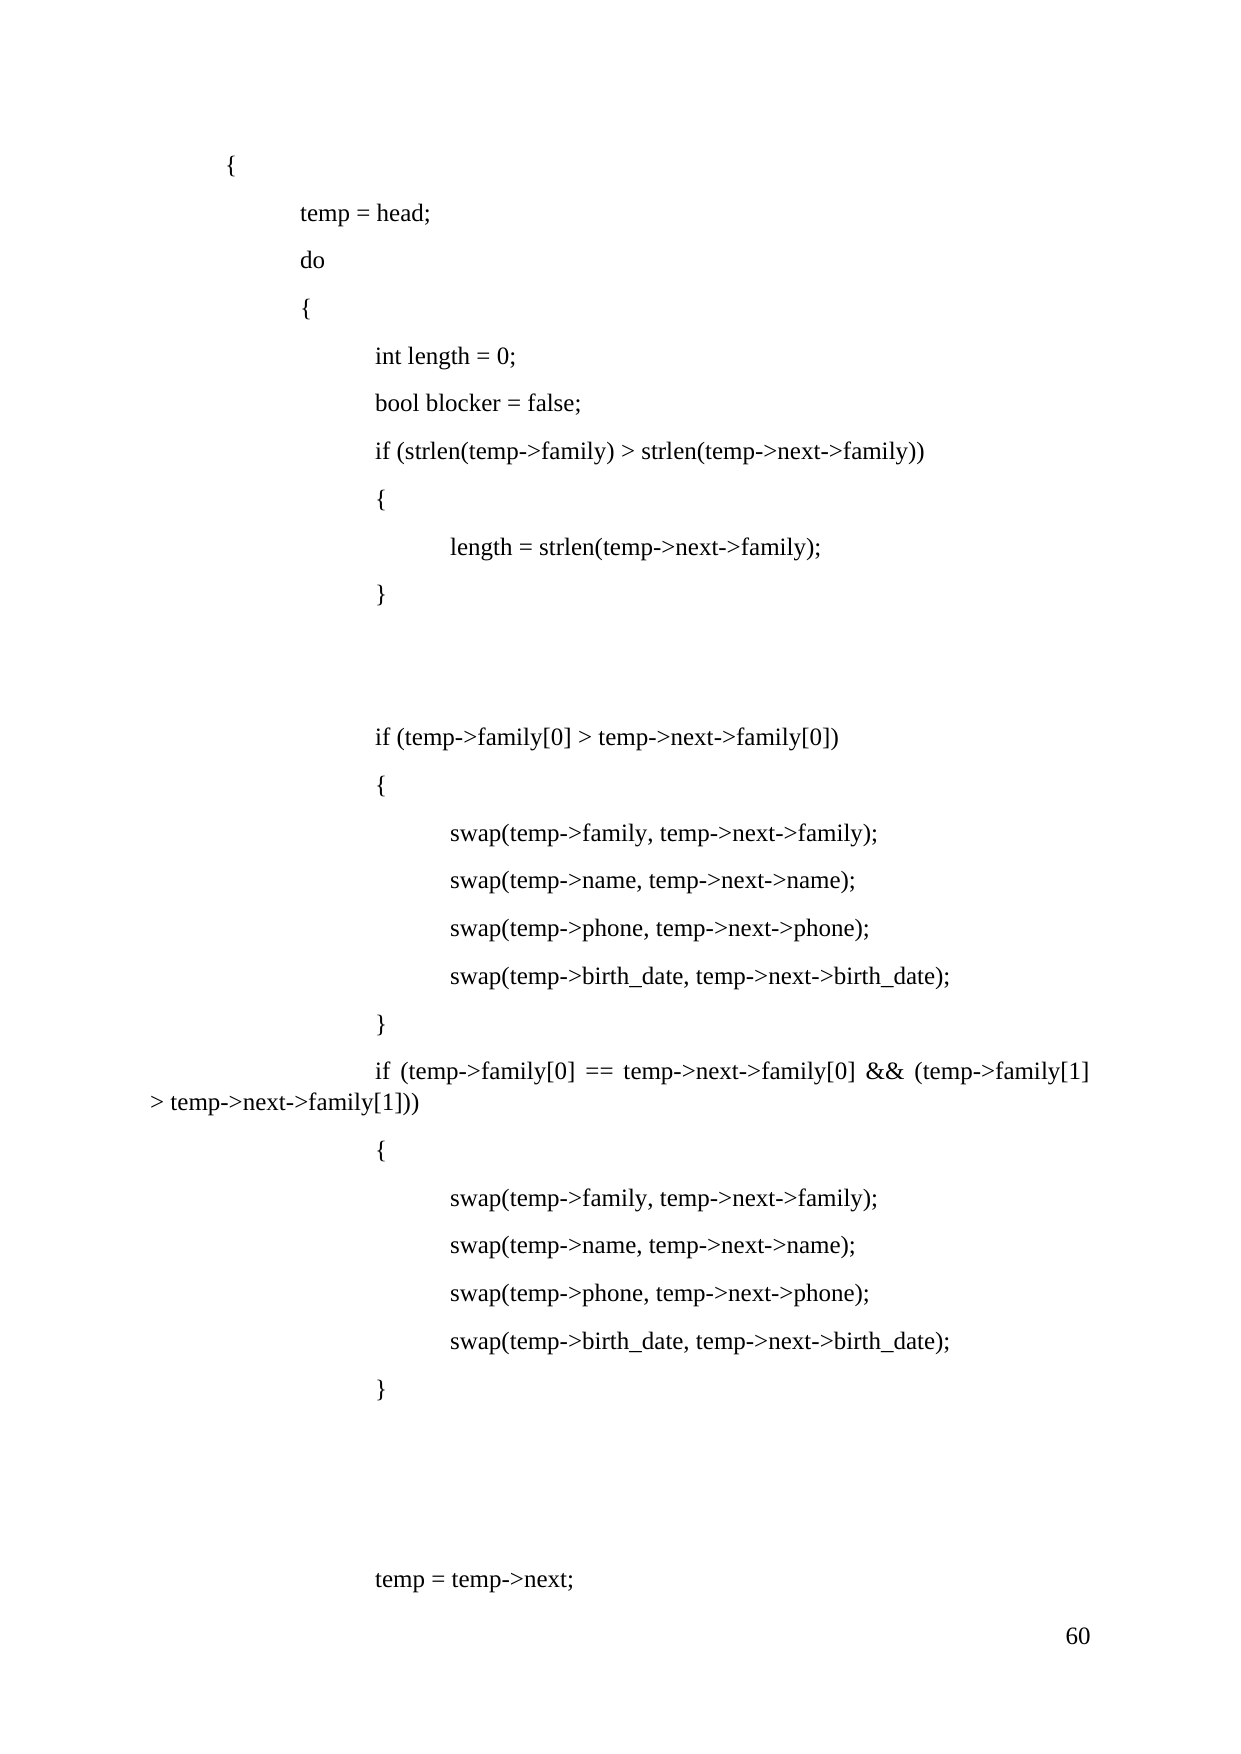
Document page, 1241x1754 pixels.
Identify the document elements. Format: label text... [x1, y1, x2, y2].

text swap(temp->birth_date, temp->next->birth_date); [150, 961, 1090, 990]
text swap(temp->name, temp->next->name); [150, 866, 1090, 894]
text swap(temp->name, temp->next->name); [150, 1231, 1090, 1259]
text int length = 0; [150, 341, 1090, 369]
text swap(temp->family, temp->next->family); [150, 818, 1090, 847]
text do [150, 245, 1090, 274]
text { [150, 484, 1090, 513]
text } [150, 1009, 1090, 1037]
text { [150, 1135, 1090, 1164]
text { [150, 293, 1090, 322]
text if (temp->family[0] > temp->next->family[0]) [150, 722, 1090, 751]
text swap(temp->birth_date, temp->next->birth_date); [150, 1326, 1090, 1355]
text { [150, 770, 1090, 799]
text { [150, 150, 1090, 179]
text length = strlen(temp->next->family); [150, 532, 1090, 560]
text } [150, 579, 1090, 608]
text if (strlen(temp->family) > strlen(temp->next->family)) [150, 436, 1090, 465]
text temp = head; [150, 198, 1090, 226]
text bool blocker = false; [150, 388, 1090, 417]
text temp = temp->next; [150, 1564, 1090, 1593]
text if (temp->family[0] == temp->next->family[0] && (temp->family[1] > temp->next->family[1])) [150, 1056, 1090, 1116]
text } [150, 1374, 1090, 1402]
text swap(temp->phone, temp->next->phone); [150, 913, 1090, 942]
text swap(temp->phone, temp->next->phone); [150, 1278, 1090, 1307]
text swap(temp->family, temp->next->family); [150, 1183, 1090, 1212]
